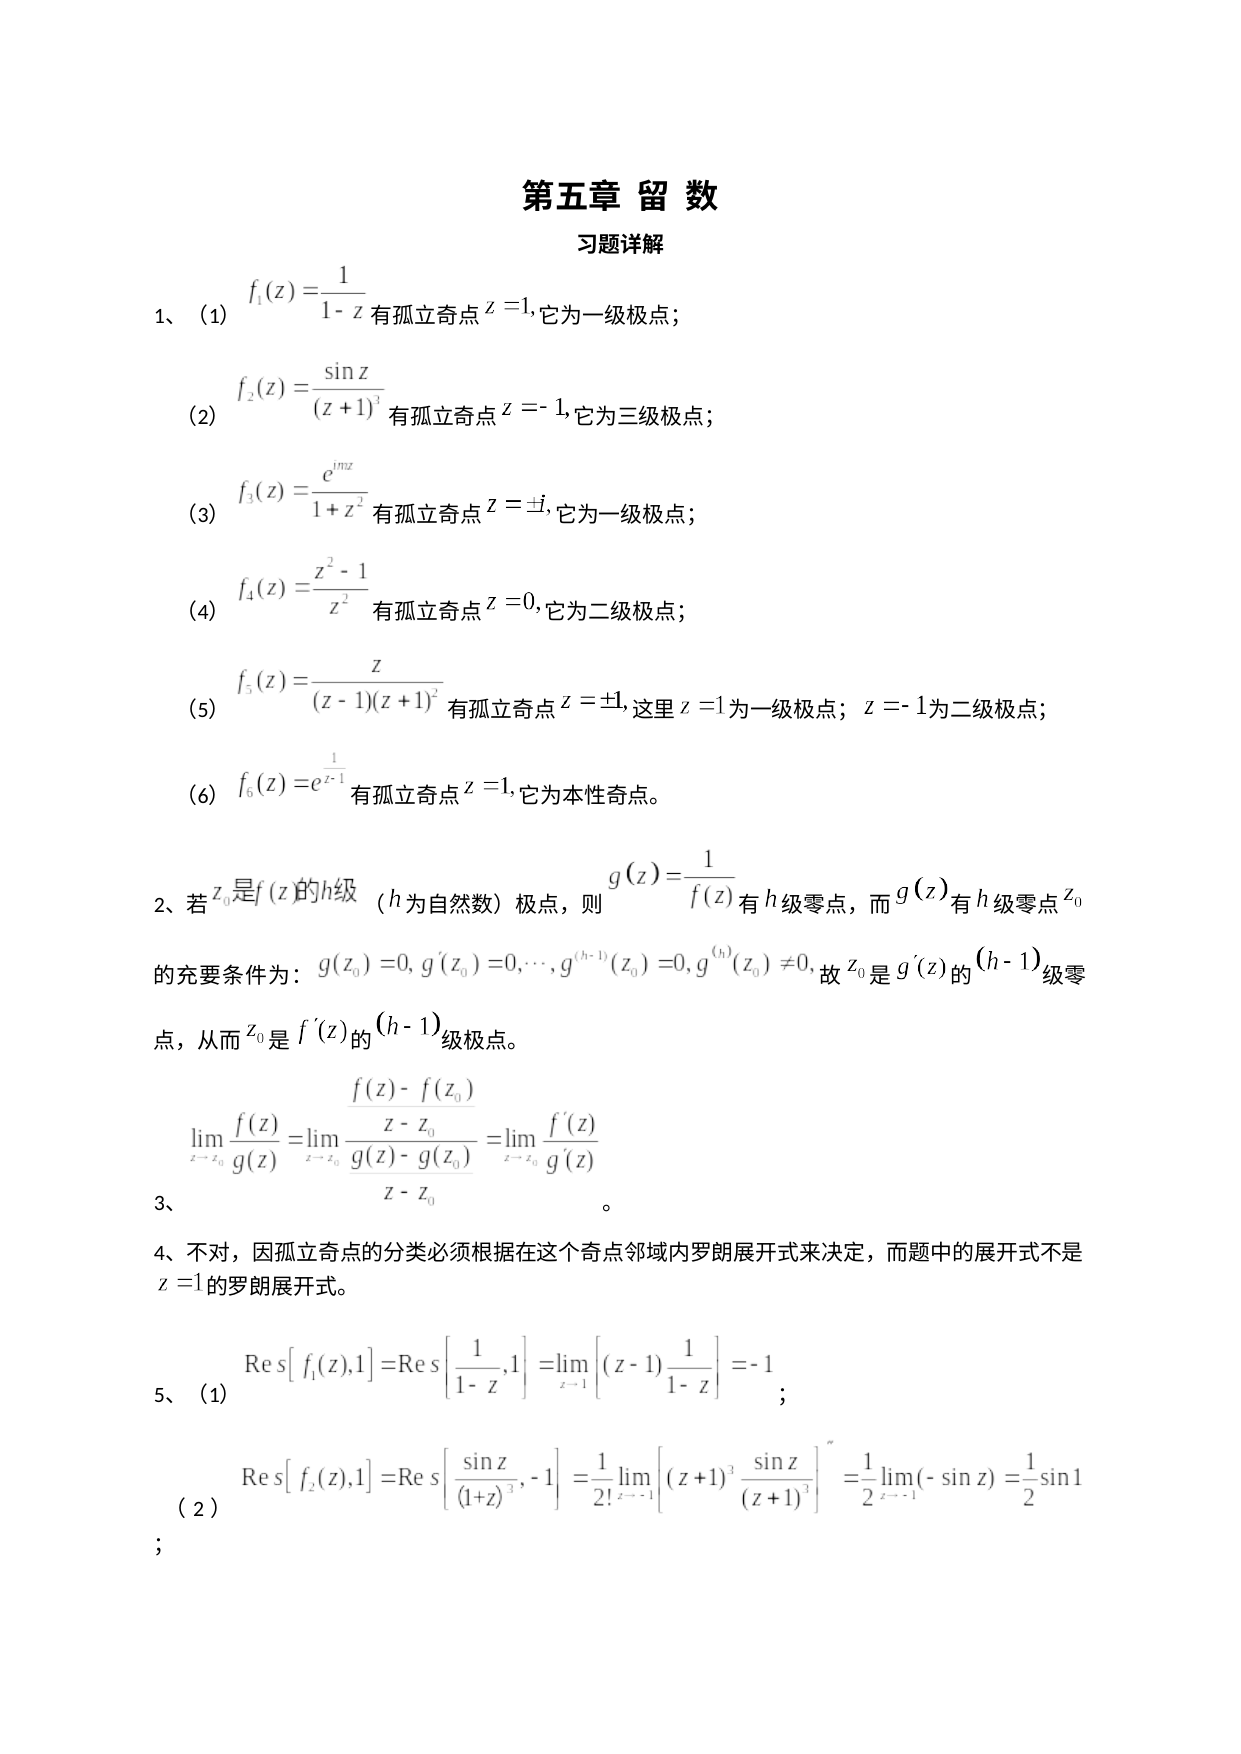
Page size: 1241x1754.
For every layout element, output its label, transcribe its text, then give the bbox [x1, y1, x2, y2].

text 1、（1）有孤立奇点它为一级极点； [153, 259, 1087, 357]
text （2）有孤立奇点它为三级极点； [153, 357, 1087, 454]
text （4）有孤立奇点它为二级极点； [153, 552, 1087, 649]
text （5）有孤立奇点这里为一级极点；为二级极点； [153, 649, 1087, 747]
text 5、（1）； [153, 1332, 1087, 1429]
text 第五章 留 数 [153, 162, 1087, 227]
text （6）有孤立奇点它为本性奇点。 [153, 747, 1087, 812]
text 3、。 [153, 1072, 1087, 1234]
text （3）有孤立奇点它为一级极点； [153, 454, 1087, 552]
text 习题详解 [153, 227, 1087, 259]
text 4、不对，因孤立奇点的分类必须根据在这个奇点邻域内罗朗展开式来决定，而题中的展开式不是的罗朗展开式。 [153, 1234, 1087, 1332]
text （2）； [153, 1429, 1087, 1559]
text 2、若（为自然数）极点，则有级零点，而有级零点的充要条件为：故是的级零点，从而是的级极点。 [153, 844, 1087, 1072]
